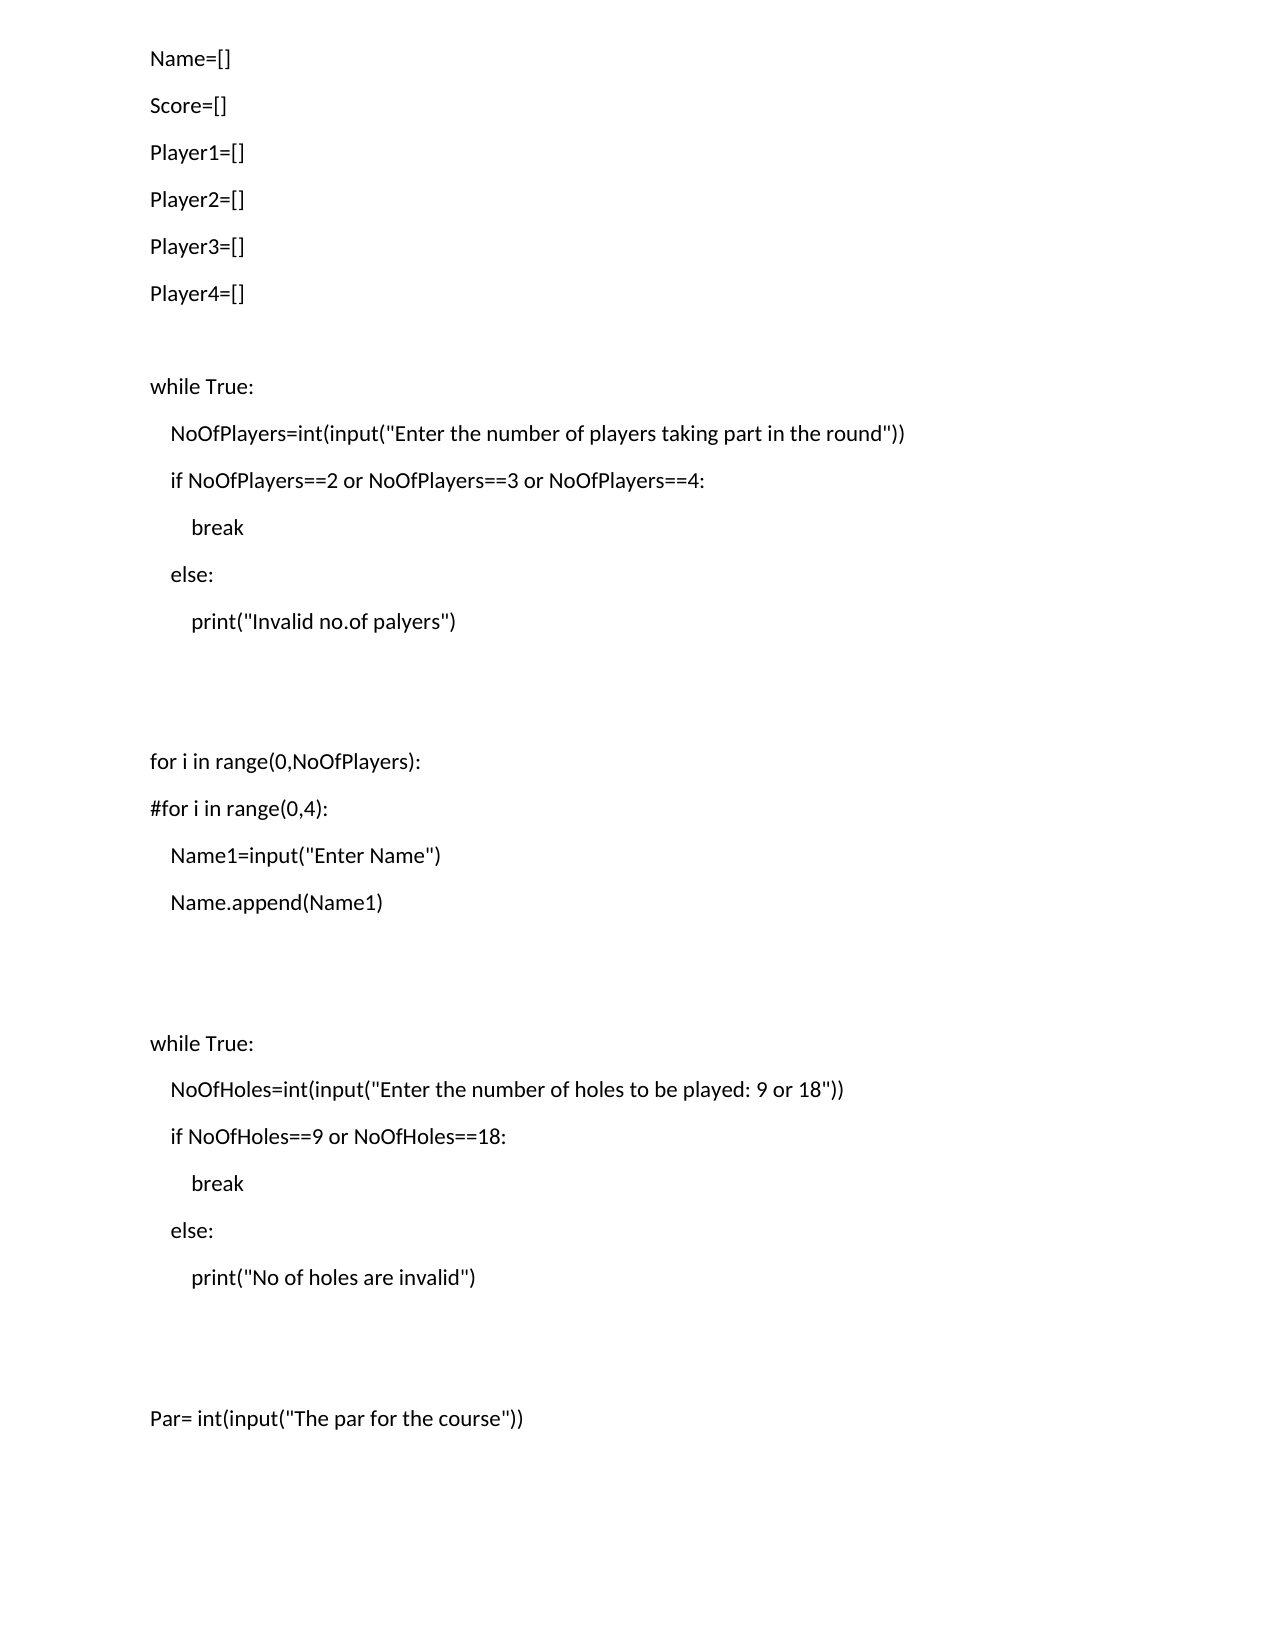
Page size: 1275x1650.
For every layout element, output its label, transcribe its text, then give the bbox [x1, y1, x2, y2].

text Name.append(Name1) [150, 888, 1125, 916]
text if NoOfHoles==9 or NoOfHoles==18: [150, 1122, 1125, 1151]
text print("Invalid no.of palyers") [150, 607, 1125, 635]
text else: [150, 1216, 1125, 1244]
text NoOfHoles=int(input("Enter the number of holes to be played: 9 or 18")) [150, 1076, 1125, 1104]
text #for i in range(0,4): [150, 794, 1125, 822]
text break [150, 513, 1125, 541]
text Player4=[] [150, 279, 1125, 307]
text Par= int(input("The par for the course")) [150, 1404, 1125, 1432]
text while True: [150, 1029, 1125, 1057]
text else: [150, 560, 1125, 588]
text NoOfPlayers=int(input("Enter the number of players taking part in the round")) [150, 419, 1125, 447]
text Player1=[] [150, 138, 1125, 166]
text if NoOfPlayers==2 or NoOfPlayers==3 or NoOfPlayers==4: [150, 466, 1125, 494]
text Player2=[] [150, 185, 1125, 213]
text Name1=input("Enter Name") [150, 841, 1125, 869]
text Score=[] [150, 91, 1125, 119]
text print("No of holes are invalid") [150, 1263, 1125, 1291]
text Name=[] [150, 44, 1125, 72]
text break [150, 1169, 1125, 1197]
text Player3=[] [150, 232, 1125, 260]
text while True: [150, 372, 1125, 401]
text for i in range(0,NoOfPlayers): [150, 747, 1125, 776]
